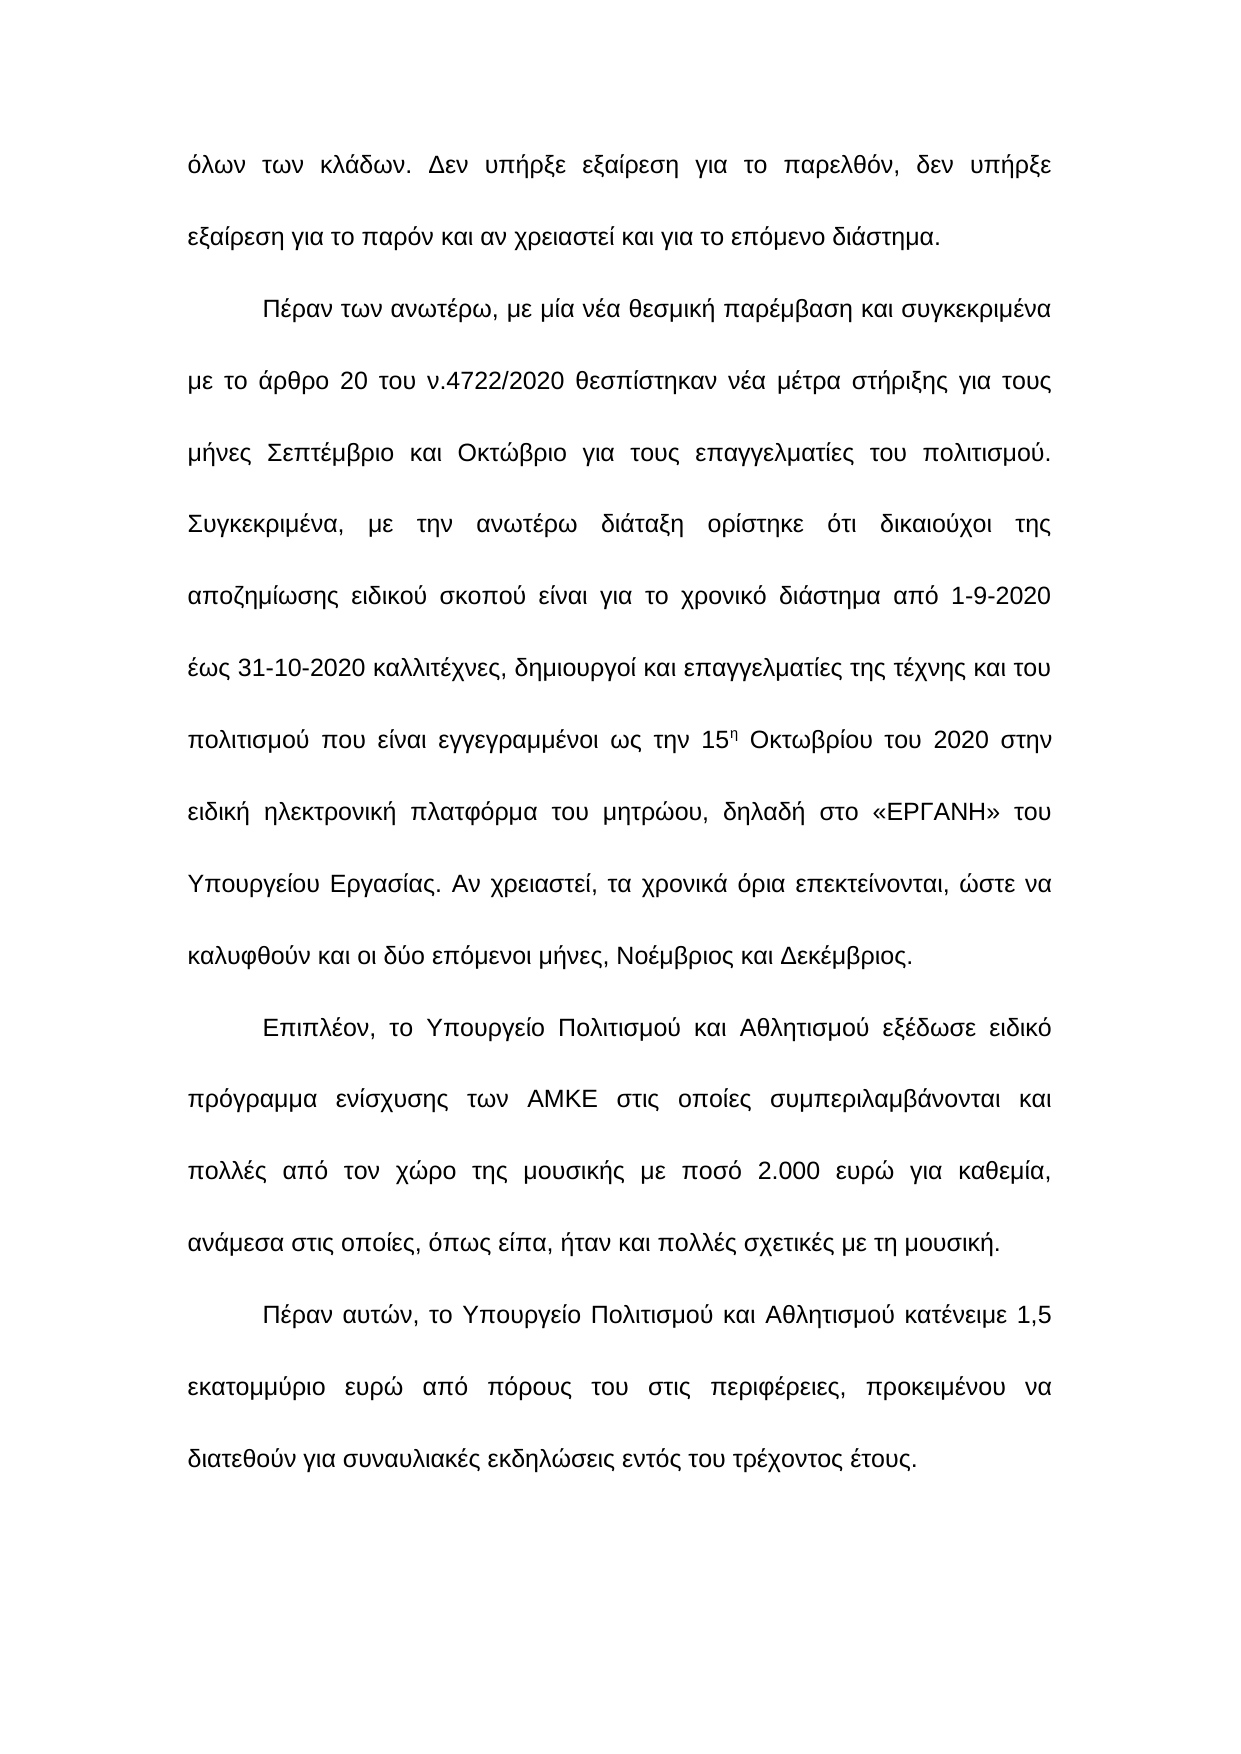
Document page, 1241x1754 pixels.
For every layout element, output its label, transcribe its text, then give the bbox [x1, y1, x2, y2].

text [187, 150, 1053, 251]
text Πέραν των ανωτέρω, με μία νέα θεσμική παρέμβαση και συγκεκριμένα με το άρθρο 20 του ν.4722/2020 θεσπίστηκαν νέα μέτρα στήριξης για τους μήνες Σεπτέμβριο και Οκτώβριο για τους επαγγελματίες του πολιτισμού. Συγκεκριμένα, με την ανωτέρω διάταξη ορίστηκε ότι δικαιούχοι της αποζημίωσης ειδικού σκοπού είναι για το χρονικό διάστημα από 1-9-2020 έως 31-10-2020 καλλιτέχνες, δημιουργοί και επαγγελματίες της τέχνης και του πολιτισμού που είναι εγγεγραμμένοι ως την 15η Οκτωβρίου του 2020 στην ειδική ηλεκτρονική πλατφόρμα του μητρώου, δηλαδή στο «ΕΡΓΑΝΗ» του Υπουργείου Εργασίας. Αν χρειαστεί, τα χρονικά όρια επεκτείνονται, ώστε να καλυφθούν και οι δύο επόμενοι μήνες, Νοέμβριος και Δεκέμβριος. [187, 294, 1053, 969]
text Πέραν αυτών, το Υπουργείο Πολιτισμού και Αθλητισμού κατένειμε 1,5 εκατομμύριο ευρώ από πόρους του στις περιφέρειες, προκειμένου να διατεθούν για συναυλιακές εκδηλώσεις εντός του τρέχοντος έτους. [187, 1300, 1053, 1472]
text Επιπλέον, το Υπουργείο Πολιτισμού και Αθλητισμού εξέδωσε ειδικό πρόγραμμα ενίσχυσης των ΑΜΚΕ στις οποίες συμπεριλαμβάνονται και πολλές από τον χώρο της μουσικής με ποσό 2.000 ευρώ για καθεμία, ανάμεσα στις οποίες, όπως είπα, ήταν και πολλές σχετικές με τη μουσική. [187, 1012, 1053, 1257]
